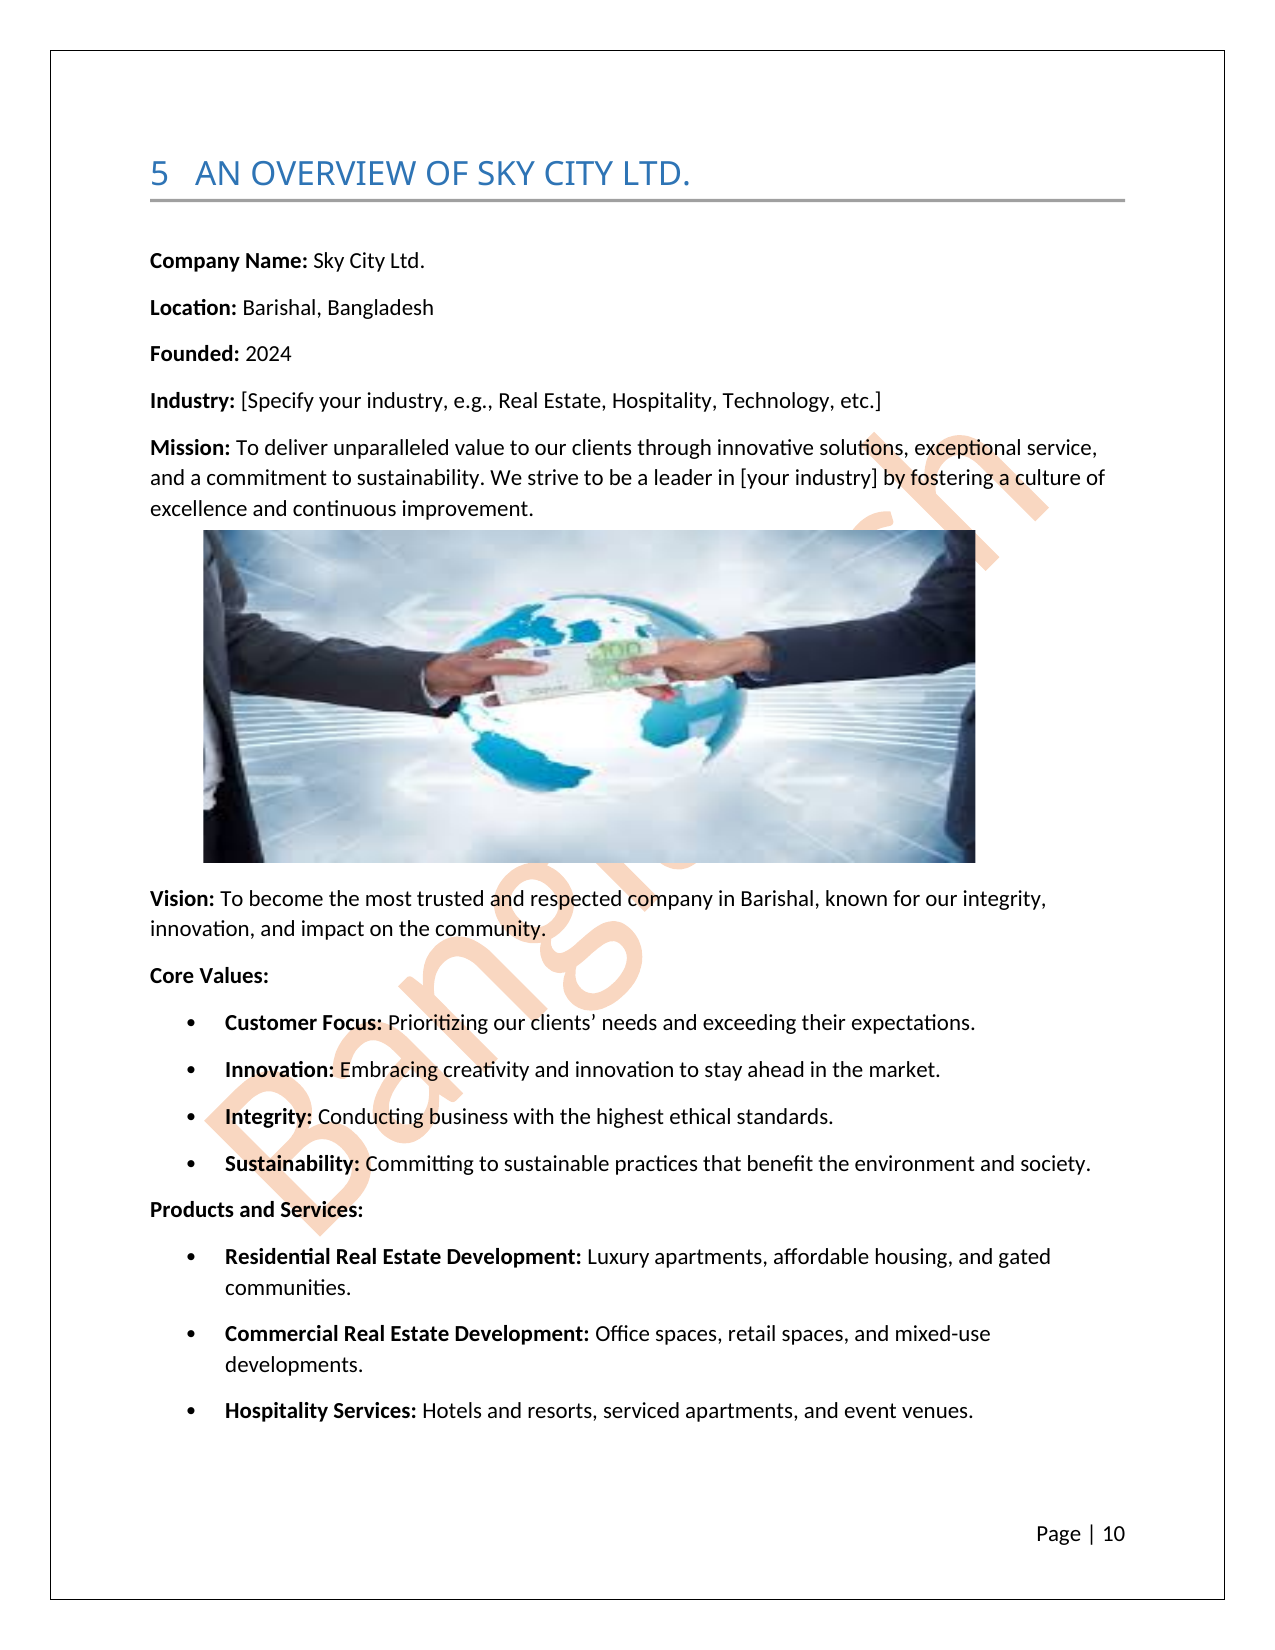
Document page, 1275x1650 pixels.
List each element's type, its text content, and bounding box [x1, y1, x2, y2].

list Sustainability: Committing to sustainable practices that benefit the environment and society. [187, 1149, 1125, 1177]
text Founded: 2024 [150, 339, 1125, 368]
picture [203, 530, 976, 863]
list Integrity: Conducting business with the highest ethical standards. [187, 1102, 1125, 1130]
list Innovation: Embracing creativity and innovation to stay ahead in the market. [187, 1055, 1125, 1083]
text Company Name: Sky City Ltd. [150, 246, 1125, 274]
list Customer Focus: Prioritizing our clients’ needs and exceeding their expectations. [187, 1008, 1125, 1036]
list Commercial Real Estate Development: Office spaces, retail spaces, and mixed-use developments. [187, 1319, 1125, 1378]
text Industry: [Specify your industry, e.g., Real Estate, Hospitality, Technology, etc.] [150, 386, 1125, 414]
text Core Values: [150, 961, 1125, 989]
text Products and Services: [150, 1196, 1125, 1223]
text Location: Barishal, Bangladesh [150, 293, 1125, 321]
list Residential Real Estate Development: Luxury apartments, affordable housing, and gated communities. [187, 1242, 1125, 1301]
text Mission: To deliver unparalleled value to our clients through innovative solutions, exceptional service, and a commitment to sustainability. We strive to be a leader in [your industry] by fostering a culture of excellence and continuous improvement. [150, 433, 1125, 522]
subtitle AN OVERVIEW OF SKY CITY LTD. [150, 150, 1125, 195]
list Hospitality Services: Hotels and resorts, serviced apartments, and event venues. [187, 1397, 1125, 1424]
